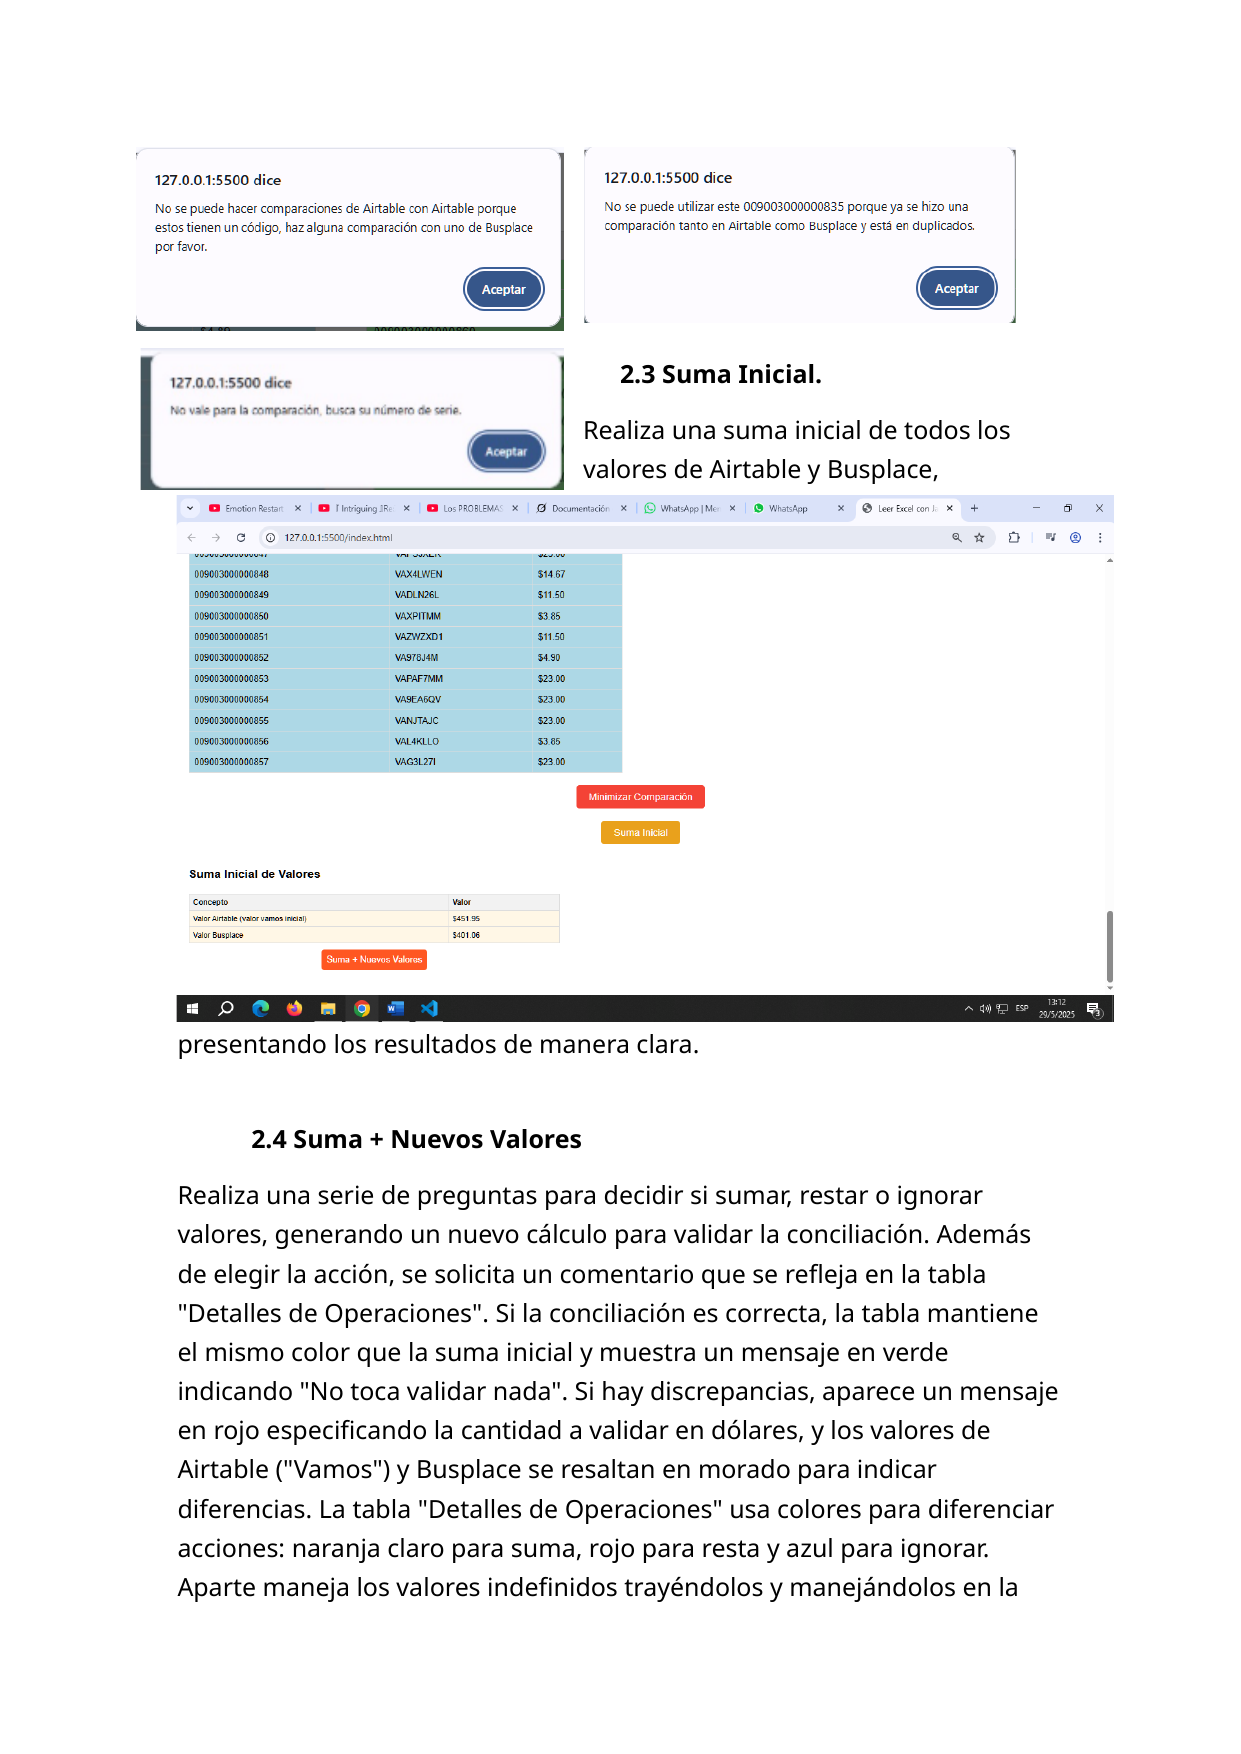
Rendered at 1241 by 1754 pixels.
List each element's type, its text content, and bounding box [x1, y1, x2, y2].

text Realiza una suma inicial de todos los valores de Airtable y Busplace, presentando los resultados de manera clara. [177, 1022, 1063, 1061]
text 2.4 Suma + Nuevos Valores [177, 1083, 1063, 1156]
text Realiza una suma inicial de todos los valores de Airtable y Busplace, presentando los resultados de manera clara. [177, 413, 1063, 495]
picture [140, 348, 564, 490]
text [177, 1178, 1063, 1604]
picture [176, 495, 1114, 1022]
picture [136, 147, 564, 331]
picture [584, 147, 1016, 323]
